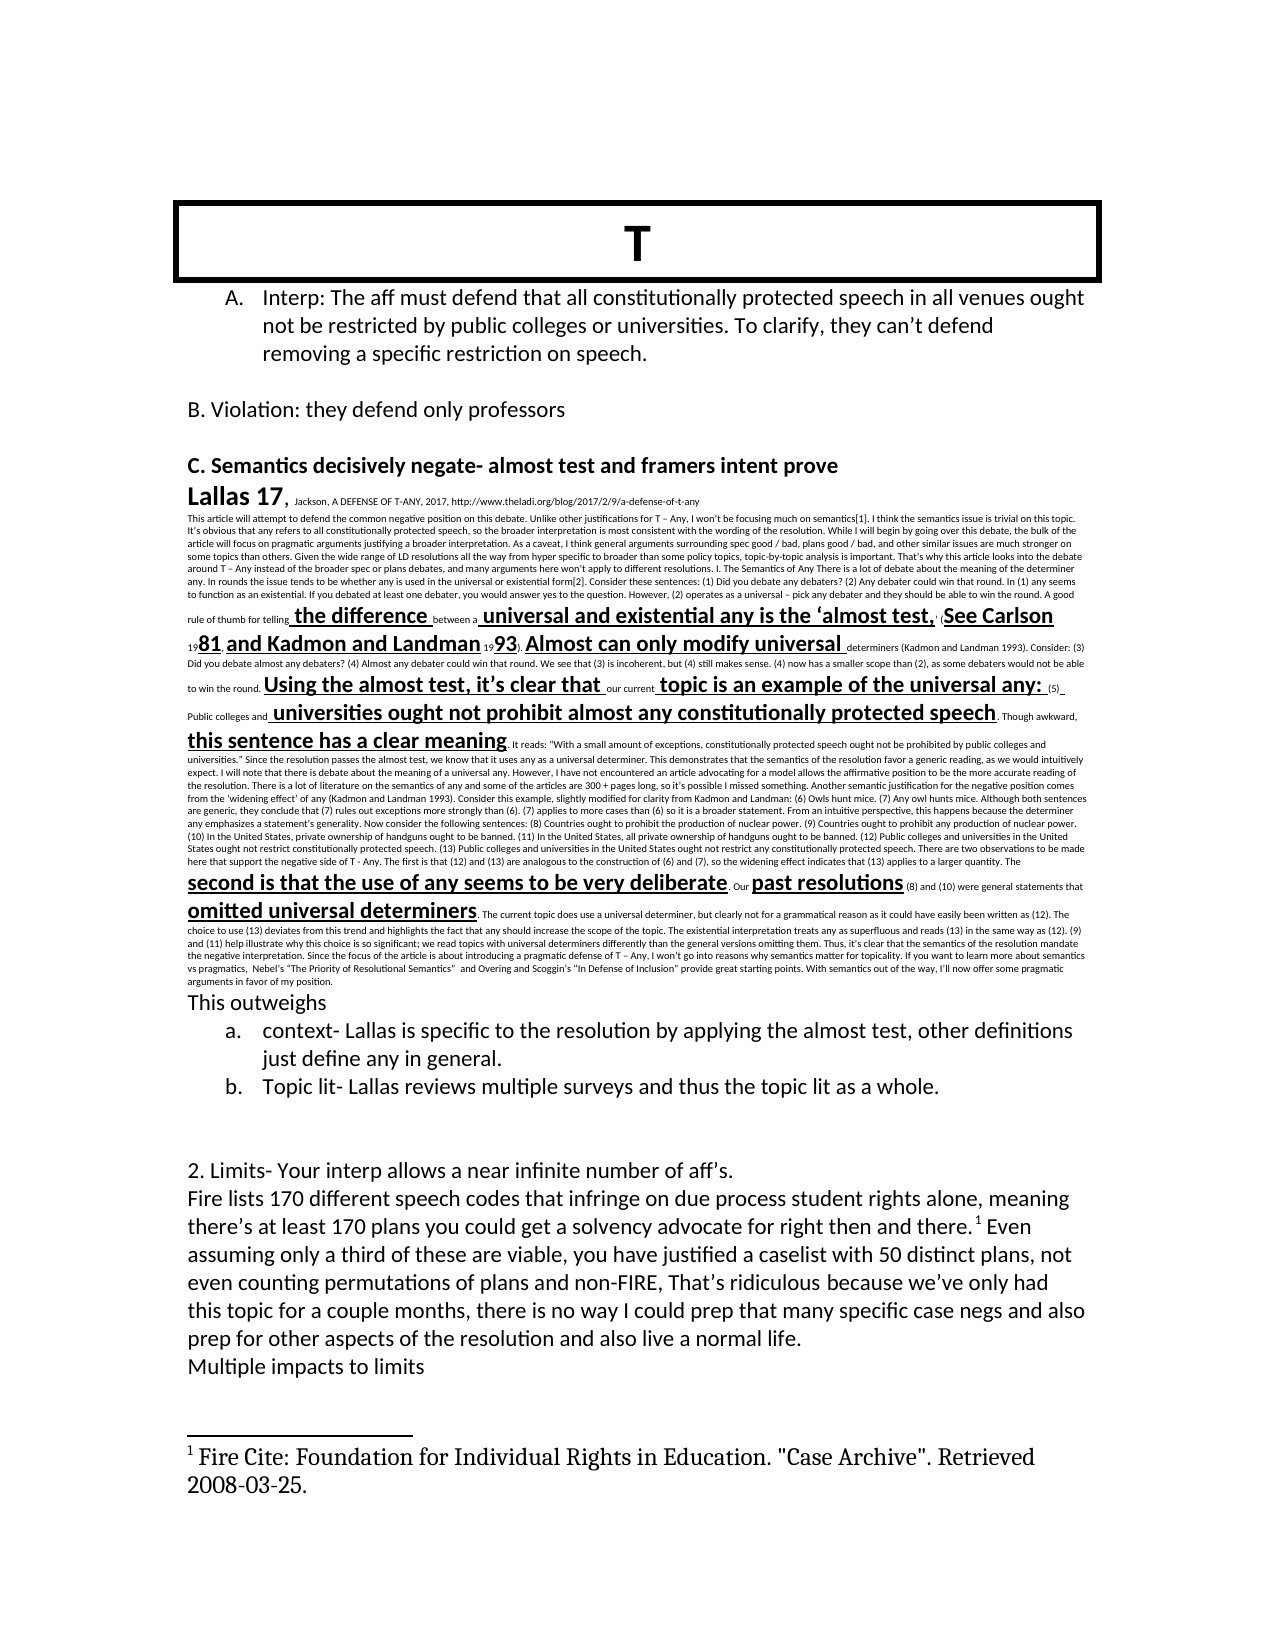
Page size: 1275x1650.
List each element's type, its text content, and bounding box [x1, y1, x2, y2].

text Fire lists 170 different speech codes that infringe on due process student rights alone, meaning there’s at least 170 plans you could get a solvency advocate for right then and there. Even assuming only a third of these are viable, you have justified a caselist with 50 distinct plans, not even counting permutations of plans and non-FIRE, That’s ridiculous because we’ve only had this topic for a couple months, there is no way I could prep that many specific case negs and also prep for other aspects of the resolution and also live a normal life. [187, 1184, 1087, 1352]
text Multiple impacts to limits [187, 1352, 1087, 1380]
text C. Semantics decisively negate- almost test and framers intent prove [187, 451, 1087, 479]
list Interp: The aff must defend that all constitutionally protected speech in all venues ought not be restricted by public colleges or universities. To clarify, they can’t defend removing a specific restriction on speech. [225, 283, 1087, 367]
text This article will attempt to defend the common negative position on this debate. Unlike other justifications for T – Any, I won’t be focusing much on semantics[1]. I think the semantics issue is trivial on this topic. It’s obvious that any refers to all constitutionally protected speech, so the broader interpretation is most consistent with the wording of the resolution. While I will begin by going over this debate, the bulk of the article will focus on pragmatic arguments justifying a broader interpretation. As a caveat, I think general arguments surrounding spec good / bad, plans good / bad, and other similar issues are much stronger on some topics than others. Given the wide range of LD resolutions all the way from hyper specific to broader than some policy topics, topic-by-topic analysis is important. That’s why this article looks into the debate around T – Any instead of the broader spec or plans debates, and many arguments here won’t apply to different resolutions. I. The Semantics of Any There is a lot of debate about the meaning of the determiner any. In rounds the issue tends to be whether any is used in the universal or existential form[2]. Consider these sentences: (1) Did you debate any debaters? (2) Any debater could win that round. In (1) any seems to function as an existential. If you debated at least one debater, you would answer yes to the question. However, (2) operates as a universal – pick any debater and they should be able to win the round. A good rule of thumb for telling the difference between a universal and existential any is the ‘almost test,’ (See Carlson 1981, and Kadmon and Landman 1993). Almost can only modify universal determiners (Kadmon and Landman 1993). Consider: (3) Did you debate almost any debaters? (4) Almost any debater could win that round. We see that (3) is incoherent, but (4) still makes sense. (4) now has a smaller scope than (2), as some debaters would not be able to win the round. Using the almost test, it’s clear that our current topic is an example of the universal any: (5) Public colleges and universities ought not prohibit almost any constitutionally protected speech. Though awkward, this sentence has a clear meaning. It reads: “With a small amount of exceptions, constitutionally protected speech ought not be prohibited by public colleges and universities.” Since the resolution passes the almost test, we know that it uses any as a universal determiner. This demonstrates that the semantics of the resolution favor a generic reading, as we would intuitively expect. I will note that there is debate about the meaning of a universal any. However, I have not encountered an article advocating for a model allows the affirmative position to be the more accurate reading of the resolution. There is a lot of literature on the semantics of any and some of the articles are 300 + pages long, so it’s possible I missed something. Another semantic justification for the negative position comes from the ‘widening effect’ of any (Kadmon and Landman 1993). Consider this example, slightly modified for clarity from Kadmon and Landman: (6) Owls hunt mice. (7) Any owl hunts mice. Although both sentences are generic, they conclude that (7) rules out exceptions more strongly than (6). (7) applies to more cases than (6) so it is a broader statement. From an intuitive perspective, this happens because the determiner any emphasizes a statement’s generality. Now consider the following sentences: (8) Countries ought to prohibit the production of nuclear power. (9) Countries ought to prohibit any production of nuclear power. (10) In the United States, private ownership of handguns ought to be banned. (11) In the United States, all private ownership of handguns ought to be banned. (12) Public colleges and universities in the United States ought not restrict constitutionally protected speech. (13) Public colleges and universities in the United States ought not restrict any constitutionally protected speech. There are two observations to be made here that support the negative side of T - Any. The first is that (12) and (13) are analogous to the construction of (6) and (7), so the widening effect indicates that (13) applies to a larger quantity. The second is that the use of any seems to be very deliberate. Our past resolutions (8) and (10) were general statements that omitted universal determiners. The current topic does use a universal determiner, but clearly not for a grammatical reason as it could have easily been written as (12). The choice to use (13) deviates from this trend and highlights the fact that any should increase the scope of the topic. The existential interpretation treats any as superfluous and reads (13) in the same way as (12). (9) and (11) help illustrate why this choice is so significant; we read topics with universal determiners differently than the general versions omitting them. Thus, it’s clear that the semantics of the resolution mandate the negative interpretation. Since the focus of the article is about introducing a pragmatic defense of T – Any, I won’t go into reasons why semantics matter for topicality. If you want to learn more about semantics vs pragmatics, Nebel’s “The Priority of Resolutional Semantics” and Overing and Scoggin’s “In Defense of Inclusion” provide great starting points. With semantics out of the way, I’ll now offer some pragmatic arguments in favor of my position. [187, 512, 1087, 988]
list Topic lit- Lallas reviews multiple surveys and thus the topic lit as a whole. [225, 1072, 1087, 1100]
text This outweighs [187, 988, 1087, 1016]
text B. Violation: they defend only professors [187, 395, 1087, 423]
text 2. Limits- Your interp allows a near infinite number of aff’s. [187, 1156, 1087, 1184]
subtitle T [179, 206, 1096, 277]
text Lallas 17, Jackson, A DEFENSE OF T-ANY, 2017, http://www.theladi.org/blog/2017/2/9/a-defense-of-t-any [187, 479, 1087, 512]
list context- Lallas is specific to the resolution by applying the almost test, other definitions just define any in general. [225, 1016, 1087, 1072]
